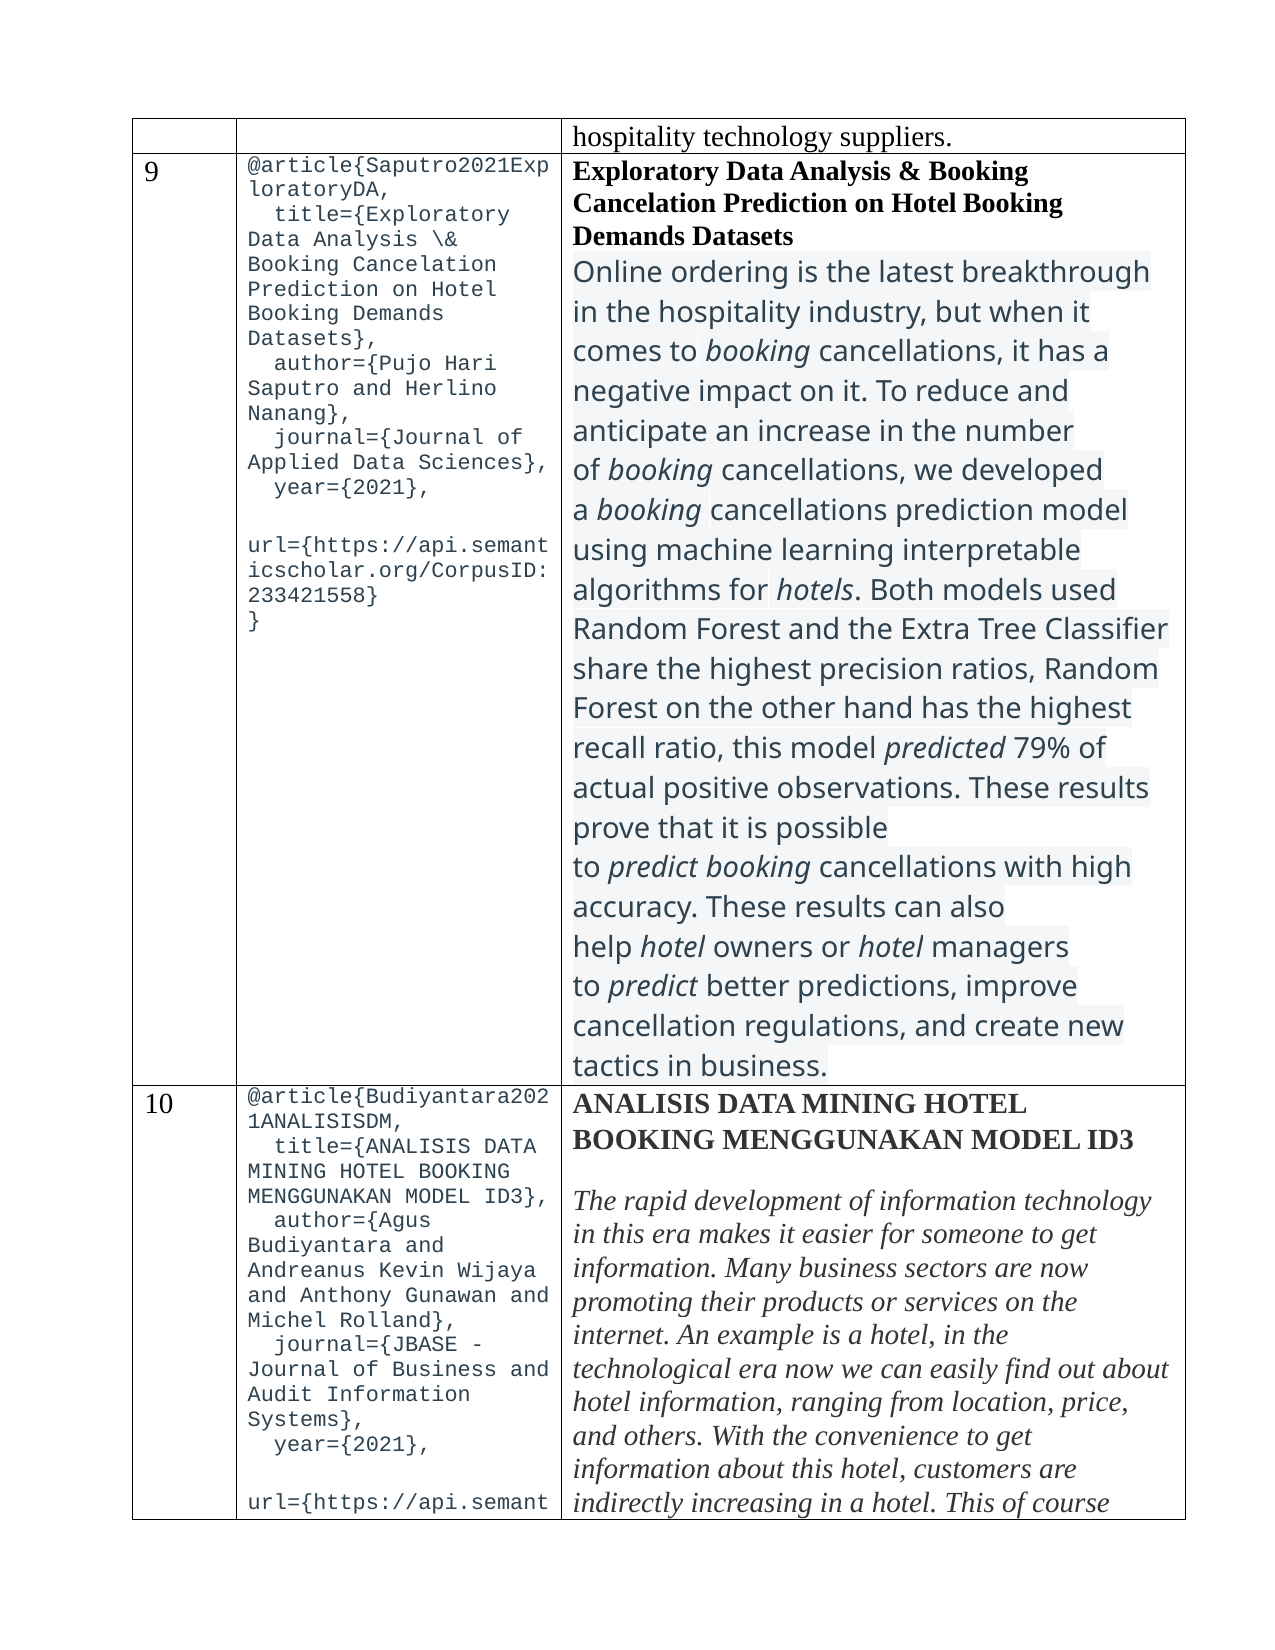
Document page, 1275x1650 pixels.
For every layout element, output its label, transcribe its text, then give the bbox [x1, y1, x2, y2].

table_cell 9 [133, 154, 236, 1085]
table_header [237, 119, 561, 153]
table_header 8 [133, 119, 236, 153]
table_cell @article{Saputro2021ExploratoryDA, title={Exploratory Data Analysis \& Booking Cancelation Prediction on Hotel Booking Demands Datasets}, author={Pujo Hari Saputro and Herlino Nanang}, journal={Journal of Applied Data Sciences}, year={2021}, url={https://api.semanticscholar.org/CorpusID:233421558} } [237, 154, 561, 1085]
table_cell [237, 1086, 561, 1518]
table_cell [562, 1086, 1185, 1518]
table_cell 10 [133, 1086, 236, 1518]
table_cell Exploratory Data Analysis & Booking Cancelation Prediction on Hotel Booking Demands Datasets Online ordering is the latest breakthrough in the hospitality industry, but when it comes to booking cancellations, it has a negative impact on it. To reduce and anticipate an increase in the number of booking cancellations, we developed a booking cancellations prediction model using machine learning interpretable algorithms for hotels. Both models used Random Forest and the Extra Tree Classifier share the highest precision ratios, Random Forest on the other hand has the highest recall ratio, this model predicted 79% of actual positive observations. These results prove that it is possible to predict booking cancellations with high accuracy. These results can also help hotel owners or hotel managers to predict better predictions, improve cancellation regulations, and create new tactics in business. [562, 154, 1185, 1085]
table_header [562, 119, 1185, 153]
